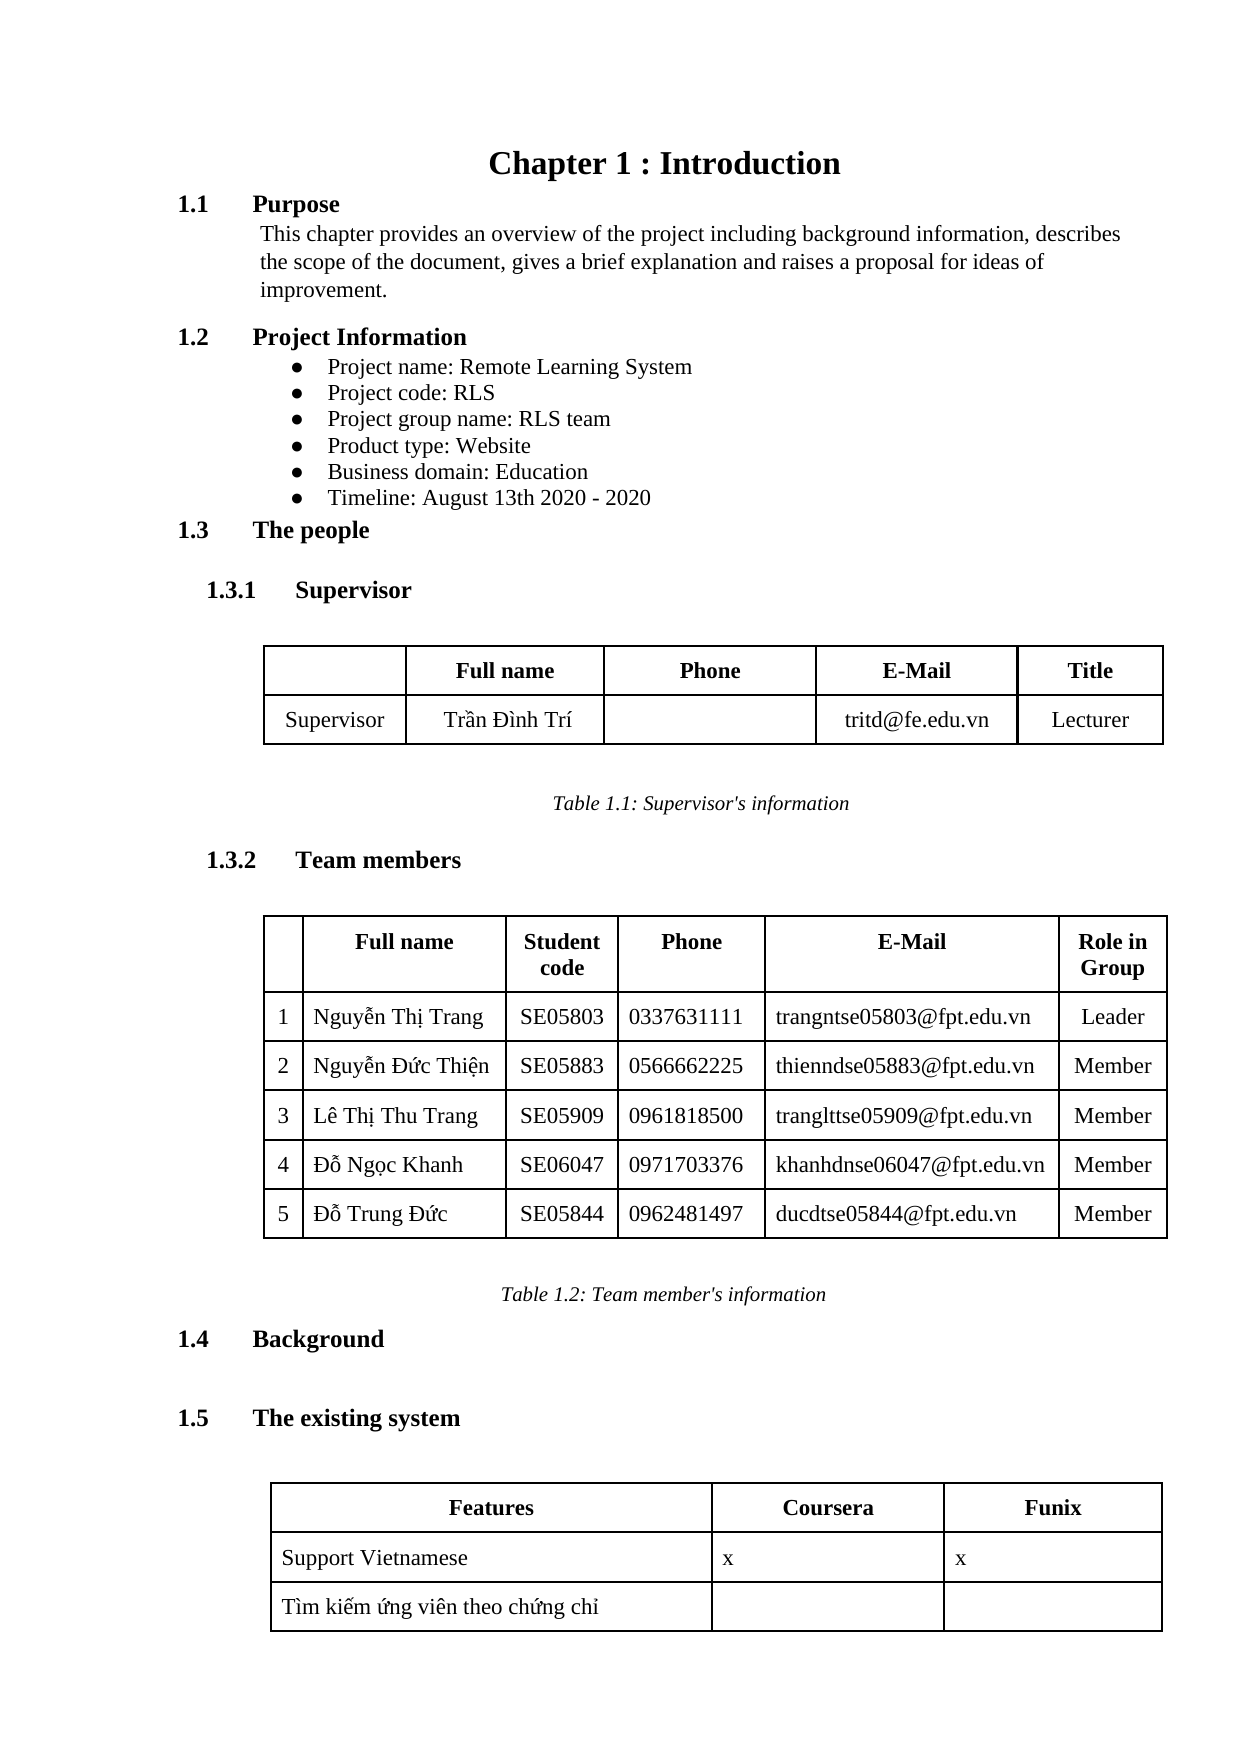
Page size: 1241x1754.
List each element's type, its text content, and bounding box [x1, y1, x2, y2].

text Table 1.1: Supervisor's information [252, 791, 1152, 814]
table_cell Member [1060, 1190, 1166, 1237]
list Product type: Website [290, 432, 1152, 458]
table_header Role in Group [1060, 917, 1166, 991]
table_cell ducdtse05844@fpt.edu.vn [766, 1190, 1058, 1237]
table_cell 3 [265, 1091, 302, 1139]
table_cell Member [1060, 1091, 1166, 1139]
subtitle Supervisor [206, 575, 1152, 604]
table_cell 0962481497 [619, 1190, 764, 1237]
table_cell Nguyễn Thị Trang [304, 993, 505, 1040]
table_cell Leader [1060, 993, 1166, 1040]
table_cell 5 [265, 1190, 302, 1237]
subtitle The existing system [177, 1403, 1152, 1432]
table_header Title [1019, 647, 1162, 694]
table_cell SE05844 [507, 1190, 617, 1237]
table_cell SE05883 [507, 1042, 617, 1089]
table_cell SE06047 [507, 1141, 617, 1188]
table_cell Supervisor [265, 696, 405, 743]
table_header E-Mail [817, 647, 1016, 694]
text Table 1.2: Team member's information [177, 1282, 1152, 1306]
table_cell Member [1060, 1141, 1166, 1188]
table_header Phone [619, 917, 764, 991]
subtitle The people [177, 515, 1152, 544]
table_cell [945, 1583, 1161, 1630]
subtitle Team members [206, 846, 1152, 874]
text This chapter provides an overview of the project including background information, describes the scope of the document, gives a brief explanation and raises a proposal for ideas of improvement. [260, 220, 1152, 303]
table_cell SE05909 [507, 1091, 617, 1139]
list Project code: RLS [290, 379, 1152, 405]
subtitle Background [177, 1324, 1152, 1353]
table_cell thienndse05883@fpt.edu.vn [766, 1042, 1058, 1089]
table_cell x [945, 1533, 1161, 1581]
subtitle Project Information [177, 322, 1152, 350]
table_cell khanhdnse06047@fpt.edu.vn [766, 1141, 1058, 1188]
table_header Full name [304, 917, 505, 991]
table_cell 0566662225 [619, 1042, 764, 1089]
subtitle Chapter 1 : Introduction [177, 143, 1152, 181]
table_cell trangntse05803@fpt.edu.vn [766, 993, 1058, 1040]
table_cell 0971703376 [619, 1141, 764, 1188]
table_cell Đỗ Trung Đức [304, 1190, 505, 1237]
table_cell Đỗ Ngọc Khanh [304, 1141, 505, 1188]
table_header Phone [605, 647, 815, 694]
table_cell 0337631111 [619, 993, 764, 1040]
subtitle Purpose [177, 189, 1152, 217]
table_cell Trần Đình Trí [407, 696, 603, 743]
list Project group name: RLS team [290, 405, 1152, 432]
table_cell Support Vietnamese [272, 1533, 711, 1581]
table_cell tranglttse05909@fpt.edu.vn [766, 1091, 1058, 1139]
table_cell Member [1060, 1042, 1166, 1089]
table_cell Lecturer [1019, 696, 1162, 743]
table_cell tritd@fe.edu.vn [817, 696, 1016, 743]
table_header Features [272, 1484, 711, 1531]
table_cell Lê Thị Thu Trang [304, 1091, 505, 1139]
table_cell [605, 696, 815, 743]
table_cell Tìm kiếm ứng viên theo chứng chỉ [272, 1583, 711, 1630]
table_header Student code [507, 917, 617, 991]
table_cell [713, 1583, 943, 1630]
table_cell 2 [265, 1042, 302, 1089]
table_header Coursera [713, 1484, 943, 1531]
list Business domain: Education [290, 458, 1152, 484]
table_header [265, 647, 405, 694]
table_cell Nguyễn Đức Thiện [304, 1042, 505, 1089]
list Timeline: August 13th 2020 - 2020 [290, 484, 1152, 511]
table_cell x [713, 1533, 943, 1581]
table_cell 1 [265, 993, 302, 1040]
list Project name: Remote Learning System [290, 353, 1152, 379]
table_cell SE05803 [507, 993, 617, 1040]
table_header Funix [945, 1484, 1161, 1531]
table_cell 0961818500 [619, 1091, 764, 1139]
table_header Full name [407, 647, 603, 694]
table_cell 4 [265, 1141, 302, 1188]
table_header E-Mail [766, 917, 1058, 991]
table_header [265, 917, 302, 991]
